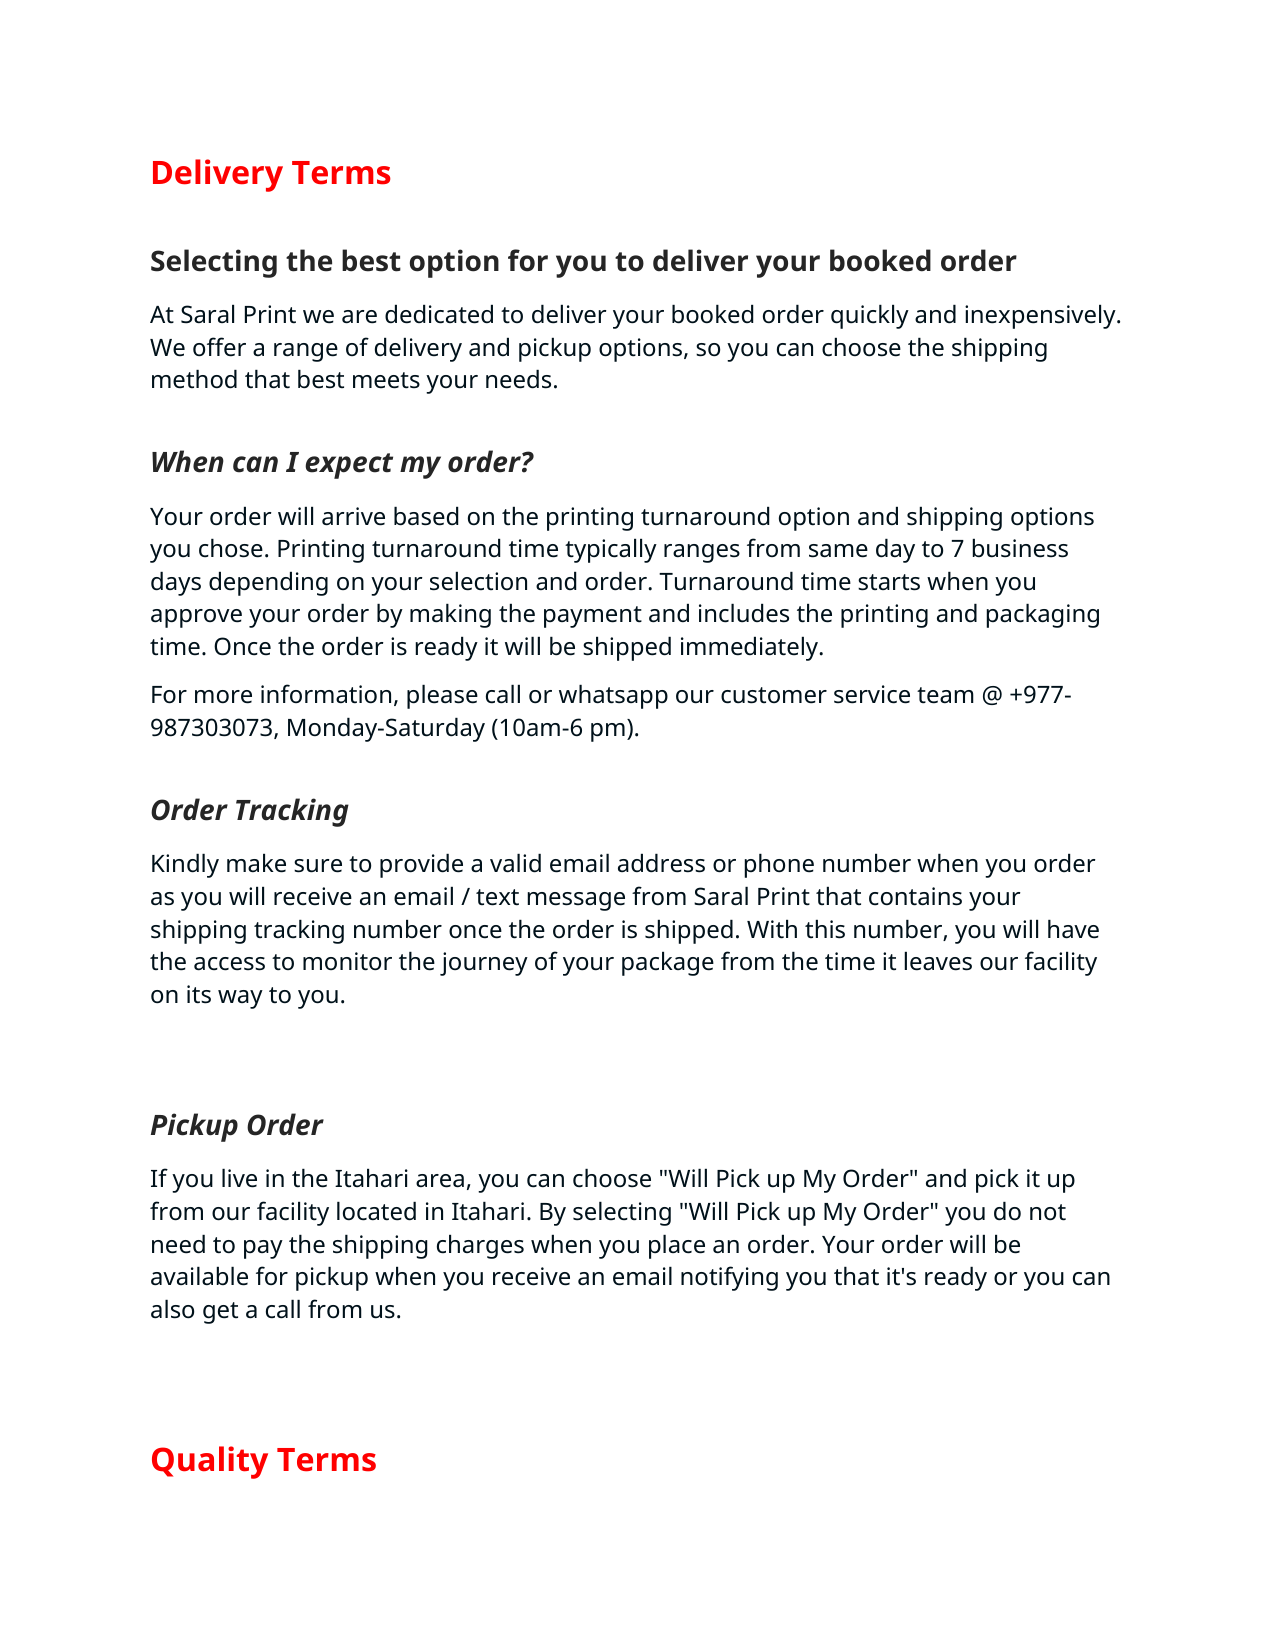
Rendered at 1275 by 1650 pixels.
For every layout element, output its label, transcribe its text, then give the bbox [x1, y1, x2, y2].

text Your order will arrive based on the printing turnaround option and shipping options you chose. Printing turnaround time typically ranges from same day to 7 business days depending on your selection and order. Turnaround time starts when you approve your order by making the payment and includes the printing and packaging time. Once the order is ready it will be shipped immediately. [150, 499, 1125, 662]
text At Saral Print we are dedicated to deliver your booked order quickly and inexpensively. We offer a range of delivery and pickup options, so you can choose the shipping method that best meets your needs. [150, 298, 1125, 396]
text Delivery Terms [150, 150, 1125, 194]
subtitle When can I expect my order? [150, 442, 1125, 481]
text If you live in the Itahari area, you can choose "Will Pick up My Order" and pick it up from our facility located in Itahari. By selecting "Will Pick up My Order" you do not need to pay the shipping charges when you place an order. Your order will be available for pickup when you receive an email notifying you that it's ready or you can also get a call from us. [150, 1162, 1125, 1325]
text For more information, please call or whatsapp our customer service team @ +977-987303073, Monday-Saturday (10am-6 pm). [150, 678, 1125, 743]
subtitle Pickup Order [150, 1105, 1125, 1144]
subtitle Quality Terms [150, 1437, 1125, 1481]
text Kindly make sure to provide a valid email address or phone number when you order as you will receive an email / text message from Saral Print that contains your shipping tracking number once the order is shipped. With this number, you will have the access to monitor the journey of your package from the time it leaves our facility on its way to you. [150, 847, 1125, 1010]
subtitle Order Tracking [150, 790, 1125, 828]
subtitle Selecting the best option for you to deliver your booked order [150, 241, 1125, 279]
